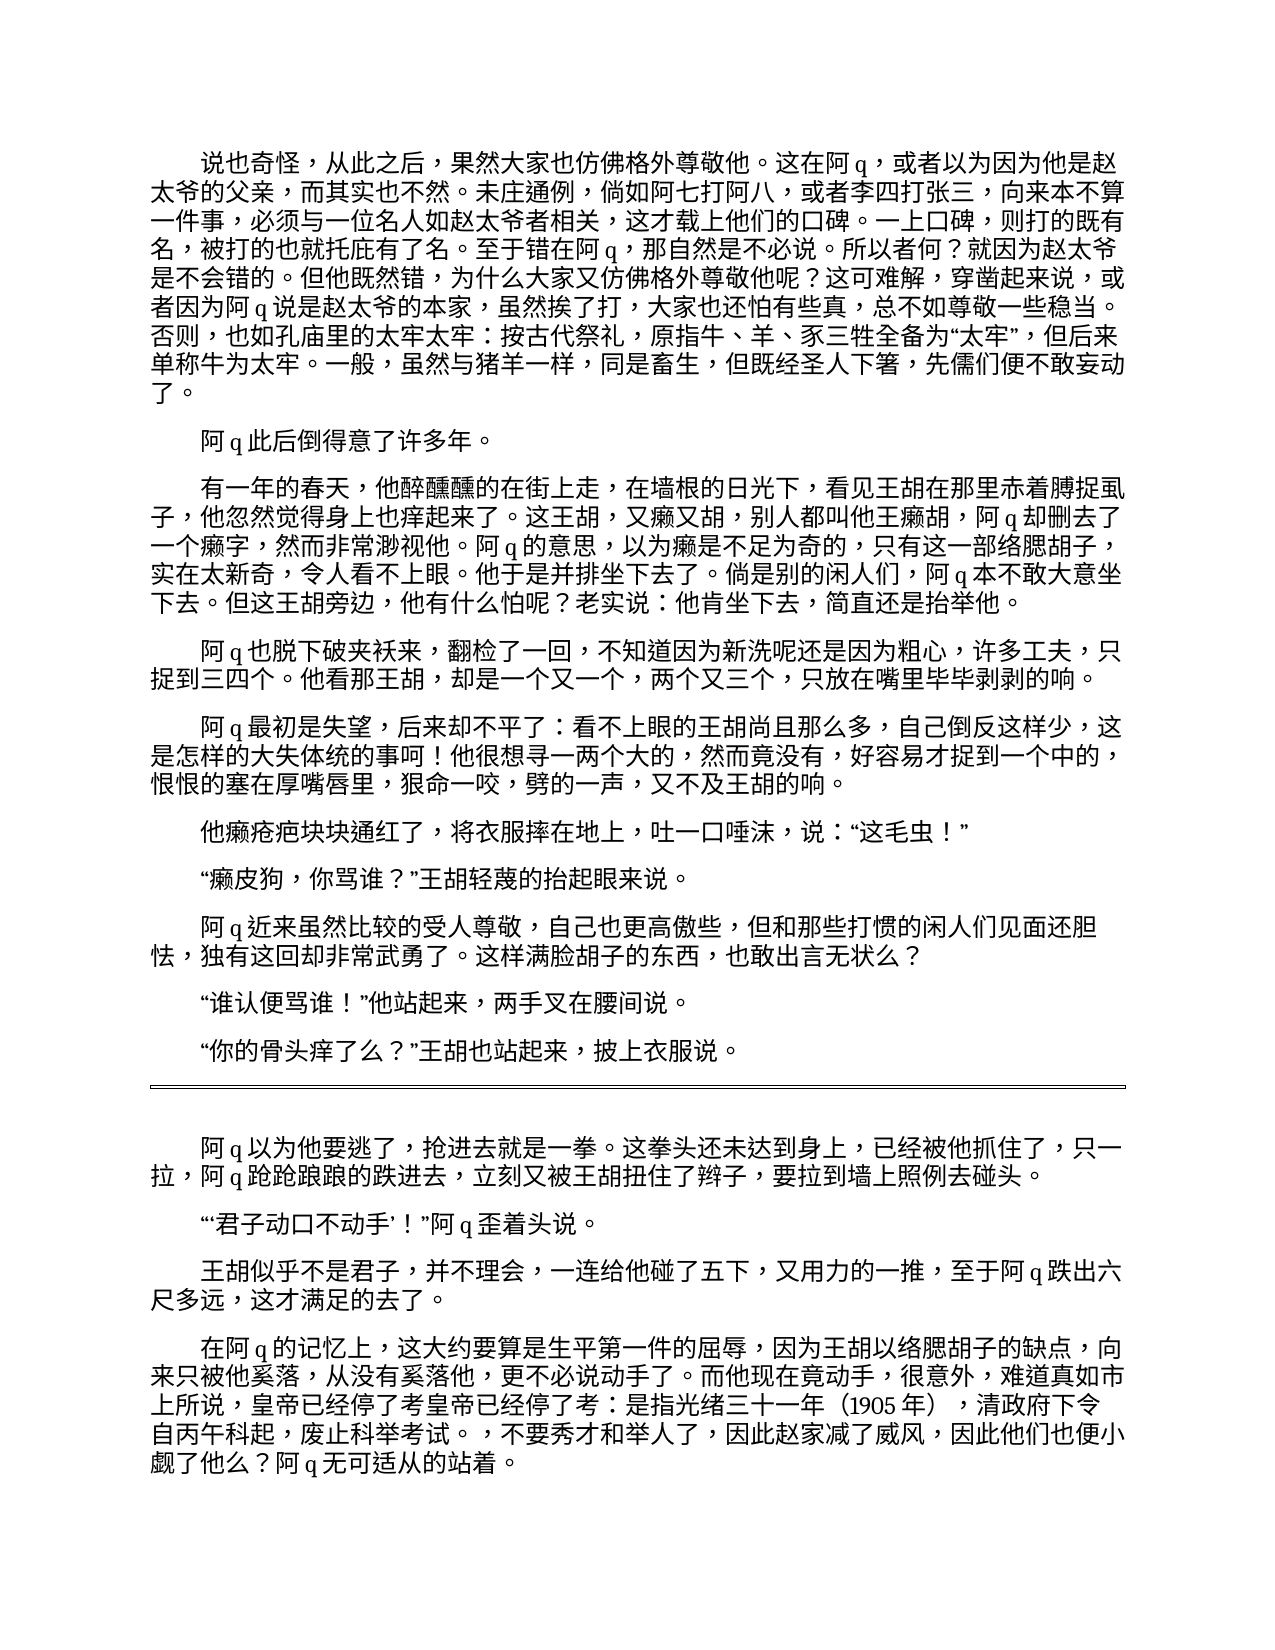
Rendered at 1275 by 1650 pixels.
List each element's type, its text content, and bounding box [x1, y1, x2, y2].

text “癞皮狗，你骂谁？”王胡轻蔑的抬起眼来说。 [150, 866, 1125, 895]
text 王胡似乎不是君子，并不理会，一连给他碰了五下，又用力的一推，至于阿q跌出六尺多远，这才满足的去了。 [150, 1258, 1125, 1316]
text “你的骨头痒了么？”王胡也站起来，披上衣服说。 [150, 1037, 1125, 1066]
text 阿q以为他要逃了，抢进去就是一拳。这拳头还未达到身上，已经被他抓住了，只一拉，阿q跄跄踉踉的跌进去，立刻又被王胡扭住了辫子，要拉到墙上照例去碰头。 [150, 1134, 1125, 1192]
text “‘君子动口不动手’！”阿q歪着头说。 [150, 1211, 1125, 1239]
text 有一年的春天，他醉醺醺的在街上走，在墙根的日光下，看见王胡在那里赤着膊捉虱子，他忽然觉得身上也痒起来了。这王胡，又癞又胡，别人都叫他王癞胡，阿q却删去了一个癞字，然而非常渺视他。阿q的意思，以为癞是不足为奇的，只有这一部络腮胡子，实在太新奇，令人看不上眼。他于是并排坐下去了。倘是别的闲人们，阿q本不敢大意坐下去。但这王胡旁边，他有什么怕呢？老实说：他肯坐下去，简直还是抬举他。 [150, 475, 1125, 619]
text 阿q最初是失望，后来却不平了：看不上眼的王胡尚且那么多，自己倒反这样少，这是怎样的大失体统的事呵！他很想寻一两个大的，然而竟没有，好容易才捉到一个中的，恨恨的塞在厚嘴唇里，狠命一咬，劈的一声，又不及王胡的响。 [150, 714, 1125, 800]
text 他癞疮疤块块通红了，将衣服摔在地上，吐一口唾沫，说：“这毛虫！” [150, 819, 1125, 847]
text 阿q此后倒得意了许多年。 [150, 427, 1125, 456]
text 在阿q的记忆上，这大约要算是生平第一件的屈辱，因为王胡以络腮胡子的缺点，向来只被他奚落，从没有奚落他，更不必说动手了。而他现在竟动手，很意外，难道真如市上所说，皇帝已经停了考皇帝已经停了考：是指光绪三十一年（1905年），清政府下令自丙午科起，废止科举考试。，不要秀才和举人了，因此赵家减了威风，因此他们也便小觑了他么？阿q无可适从的站着。 [150, 1334, 1125, 1478]
text 阿q也脱下破夹袄来，翻检了一回，不知道因为新洗呢还是因为粗心，许多工夫，只捉到三四个。他看那王胡，却是一个又一个，两个又三个，只放在嘴里毕毕剥剥的响。 [150, 637, 1125, 695]
text 说也奇怪，从此之后，果然大家也仿佛格外尊敬他。这在阿q，或者以为因为他是赵太爷的父亲，而其实也不然。未庄通例，倘如阿七打阿八，或者李四打张三，向来本不算一件事，必须与一位名人如赵太爷者相关，这才载上他们的口碑。一上口碑，则打的既有名，被打的也就托庇有了名。至于错在阿q，那自然是不必说。所以者何？就因为赵太爷是不会错的。但他既然错，为什么大家又仿佛格外尊敬他呢？这可难解，穿凿起来说，或者因为阿q说是赵太爷的本家，虽然挨了打，大家也还怕有些真，总不如尊敬一些稳当。否则，也如孔庙里的太牢太牢：按古代祭礼，原指牛、羊、豕三牲全备为“太牢”，但后来单称牛为太牢。一般，虽然与猪羊一样，同是畜生，但既经圣人下箸，先儒们便不敢妄动了。 [150, 150, 1125, 409]
text 阿q近来虽然比较的受人尊敬，自己也更高傲些，但和那些打惯的闲人们见面还胆怯，独有这回却非常武勇了。这样满脸胡子的东西，也敢出言无状么？ [150, 914, 1125, 971]
text “谁认便骂谁！”他站起来，两手叉在腰间说。 [150, 990, 1125, 1019]
